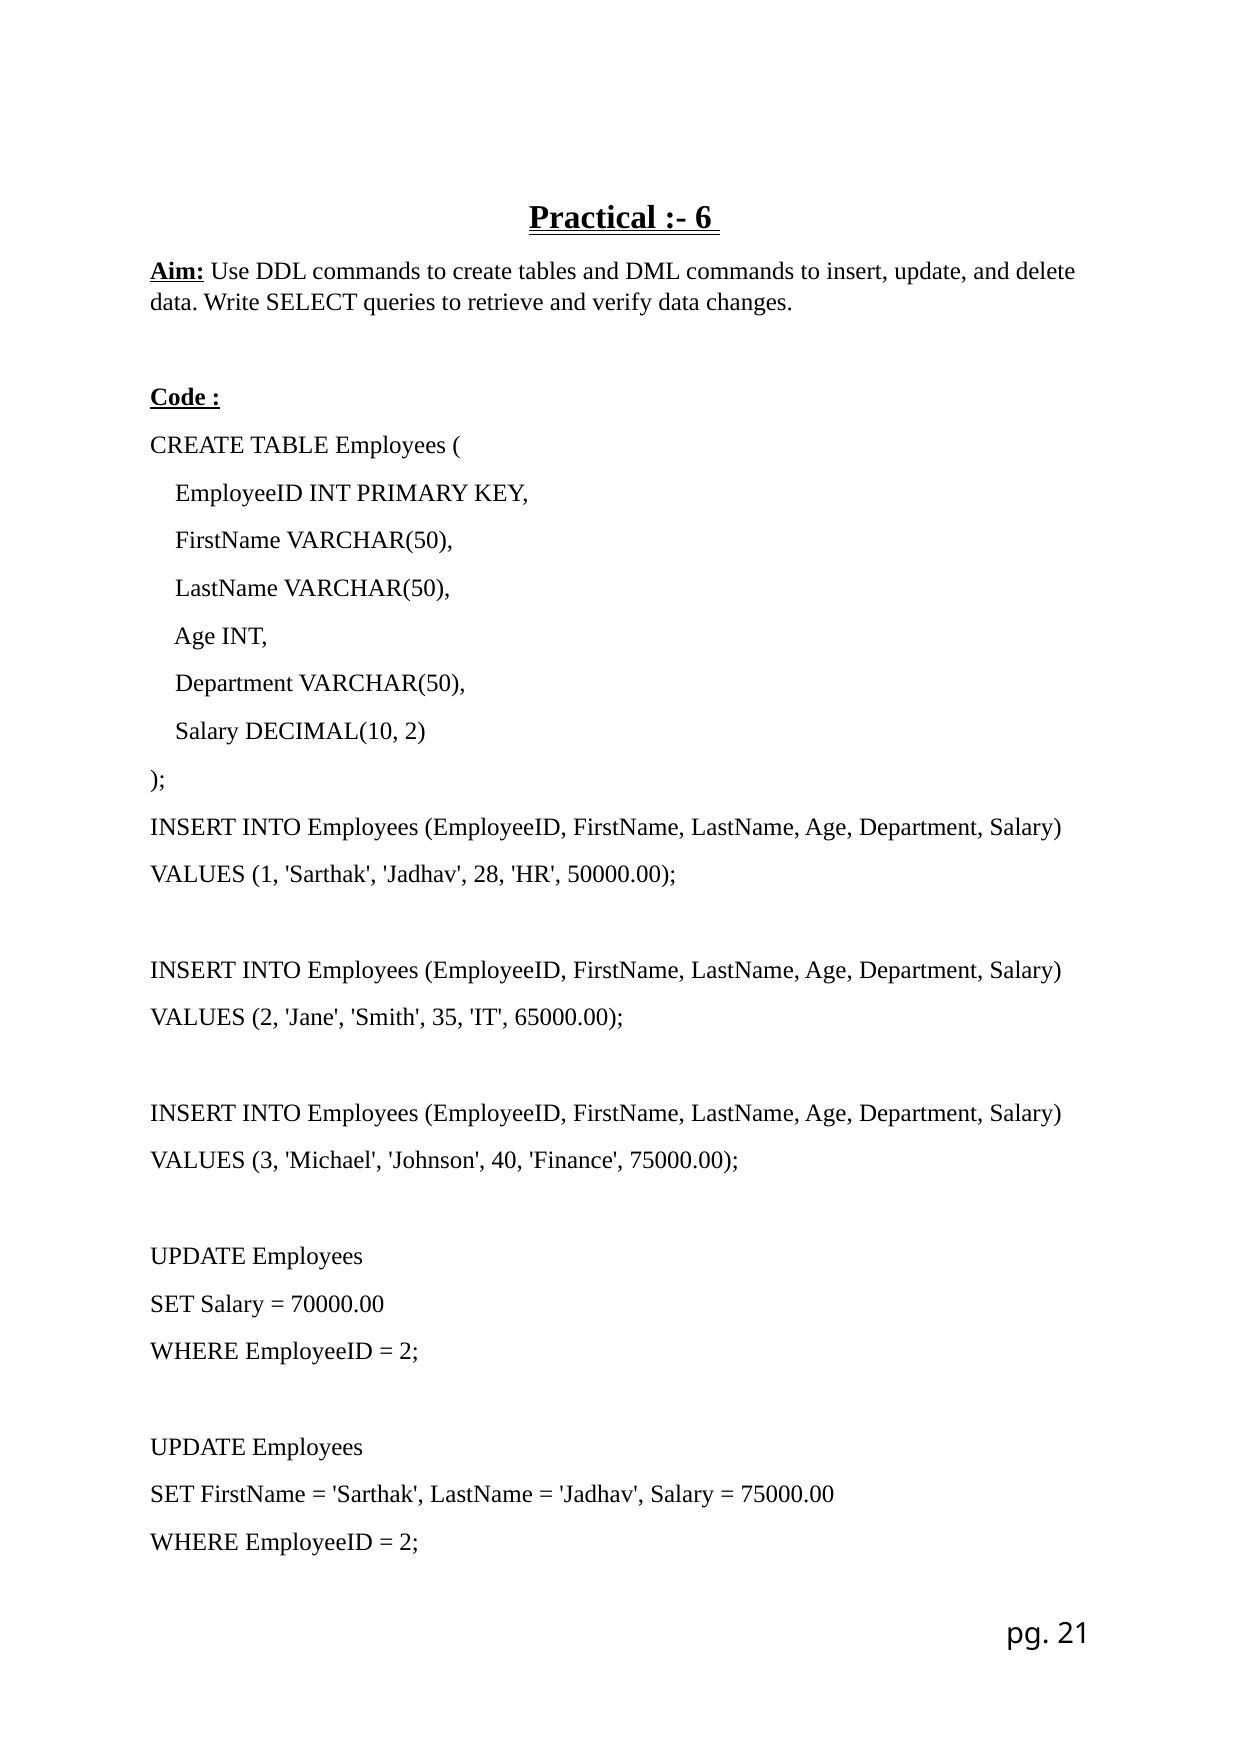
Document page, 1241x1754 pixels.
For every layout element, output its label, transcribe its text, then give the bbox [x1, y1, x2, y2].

text UPDATE Employees [150, 1241, 1090, 1270]
text Practical :- 6 [150, 198, 1090, 236]
text LastName VARCHAR(50), [150, 573, 1090, 602]
text UPDATE Employees [150, 1432, 1090, 1461]
text Code : [150, 382, 1090, 411]
text CREATE TABLE Employees ( [150, 430, 1090, 459]
text WHERE EmployeeID = 2; [150, 1527, 1090, 1556]
text INSERT INTO Employees (EmployeeID, FirstName, LastName, Age, Department, Salary) [150, 1098, 1090, 1127]
text Department VARCHAR(50), [150, 668, 1090, 697]
text INSERT INTO Employees (EmployeeID, FirstName, LastName, Age, Department, Salary) [150, 955, 1090, 983]
text Salary DECIMAL(10, 2) [150, 716, 1090, 745]
text SET Salary = 70000.00 [150, 1289, 1090, 1317]
text EmployeeID INT PRIMARY KEY, [150, 478, 1090, 506]
text SET FirstName = 'Sarthak', LastName = 'Jadhav', Salary = 75000.00 [150, 1479, 1090, 1508]
text WHERE EmployeeID = 2; [150, 1336, 1090, 1365]
text ); [150, 764, 1090, 793]
text VALUES (3, 'Michael', 'Johnson', 40, 'Finance', 75000.00); [150, 1146, 1090, 1174]
text VALUES (1, 'Sarthak', 'Jadhav', 28, 'HR', 50000.00); [150, 859, 1090, 888]
text VALUES (2, 'Jane', 'Smith', 35, 'IT', 65000.00); [150, 1002, 1090, 1031]
text INSERT INTO Employees (EmployeeID, FirstName, LastName, Age, Department, Salary) [150, 812, 1090, 840]
text Aim: Use DDL commands to create tables and DML commands to insert, update, and delete data. Write SELECT queries to retrieve and verify data changes. [150, 256, 1090, 316]
text Age INT, [150, 621, 1090, 649]
text FirstName VARCHAR(50), [150, 525, 1090, 554]
